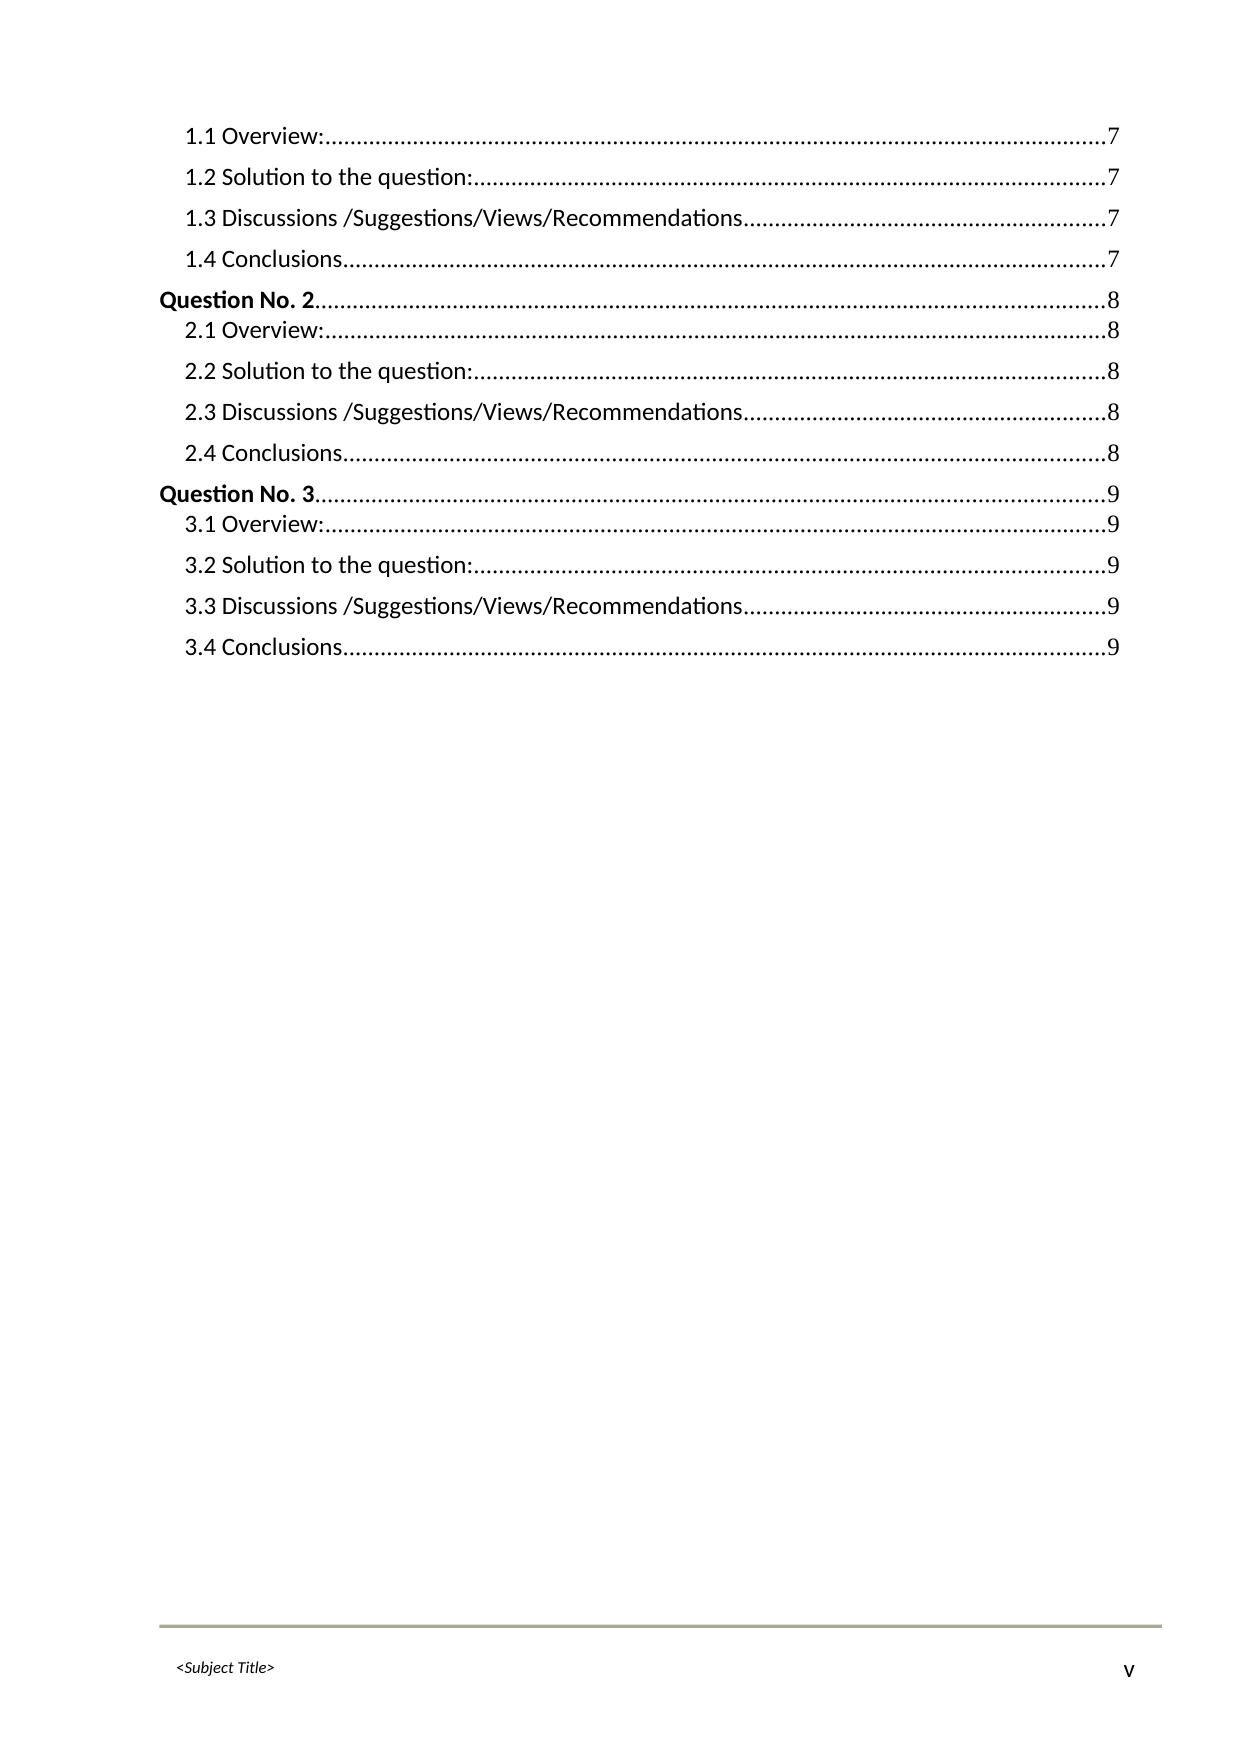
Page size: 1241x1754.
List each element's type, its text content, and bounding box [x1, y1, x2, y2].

text Question No. 2 8 [159, 284, 1120, 314]
text 1.3 Discussions /Suggestions/Views/Recommendations 7 [184, 202, 1120, 232]
text 2.3 Discussions /Suggestions/Views/Recommendations 8 [184, 396, 1120, 427]
text 2.1 Overview: 8 [184, 314, 1120, 345]
text 3.1 Overview: 9 [184, 508, 1120, 539]
text 1.1 Overview: 7 [184, 120, 1120, 151]
text 1.2 Solution to the question: 7 [184, 161, 1120, 191]
text 3.3 Discussions /Suggestions/Views/Recommendations 9 [184, 590, 1120, 621]
text 3.4 Conclusions 9 [184, 631, 1120, 662]
text Question No. 3 9 [159, 478, 1120, 508]
text 2.2 Solution to the question: 8 [184, 355, 1120, 386]
text 3.2 Solution to the question: 9 [184, 549, 1120, 580]
text 1.4 Conclusions 7 [184, 243, 1120, 273]
text 2.4 Conclusions 8 [184, 437, 1120, 468]
